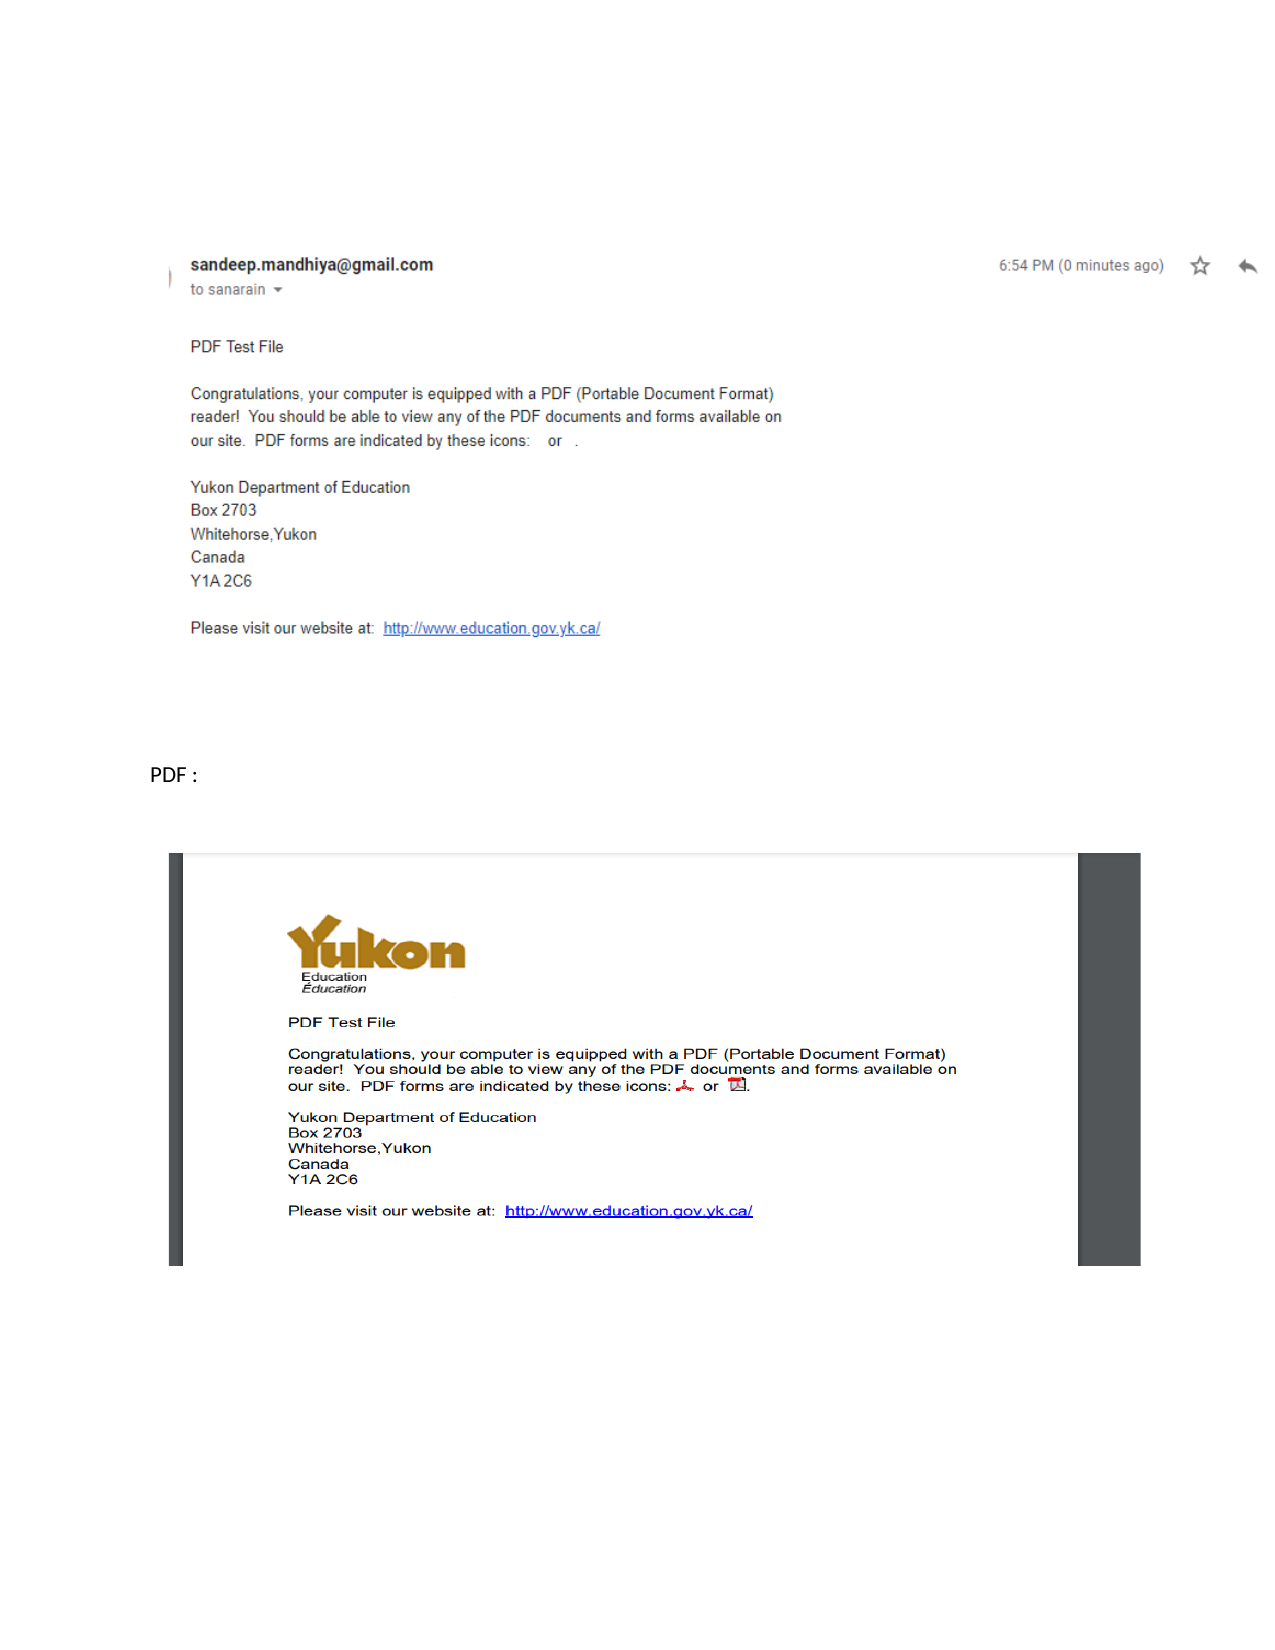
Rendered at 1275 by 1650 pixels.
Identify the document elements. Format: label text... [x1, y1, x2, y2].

text PDF : [150, 760, 1125, 788]
